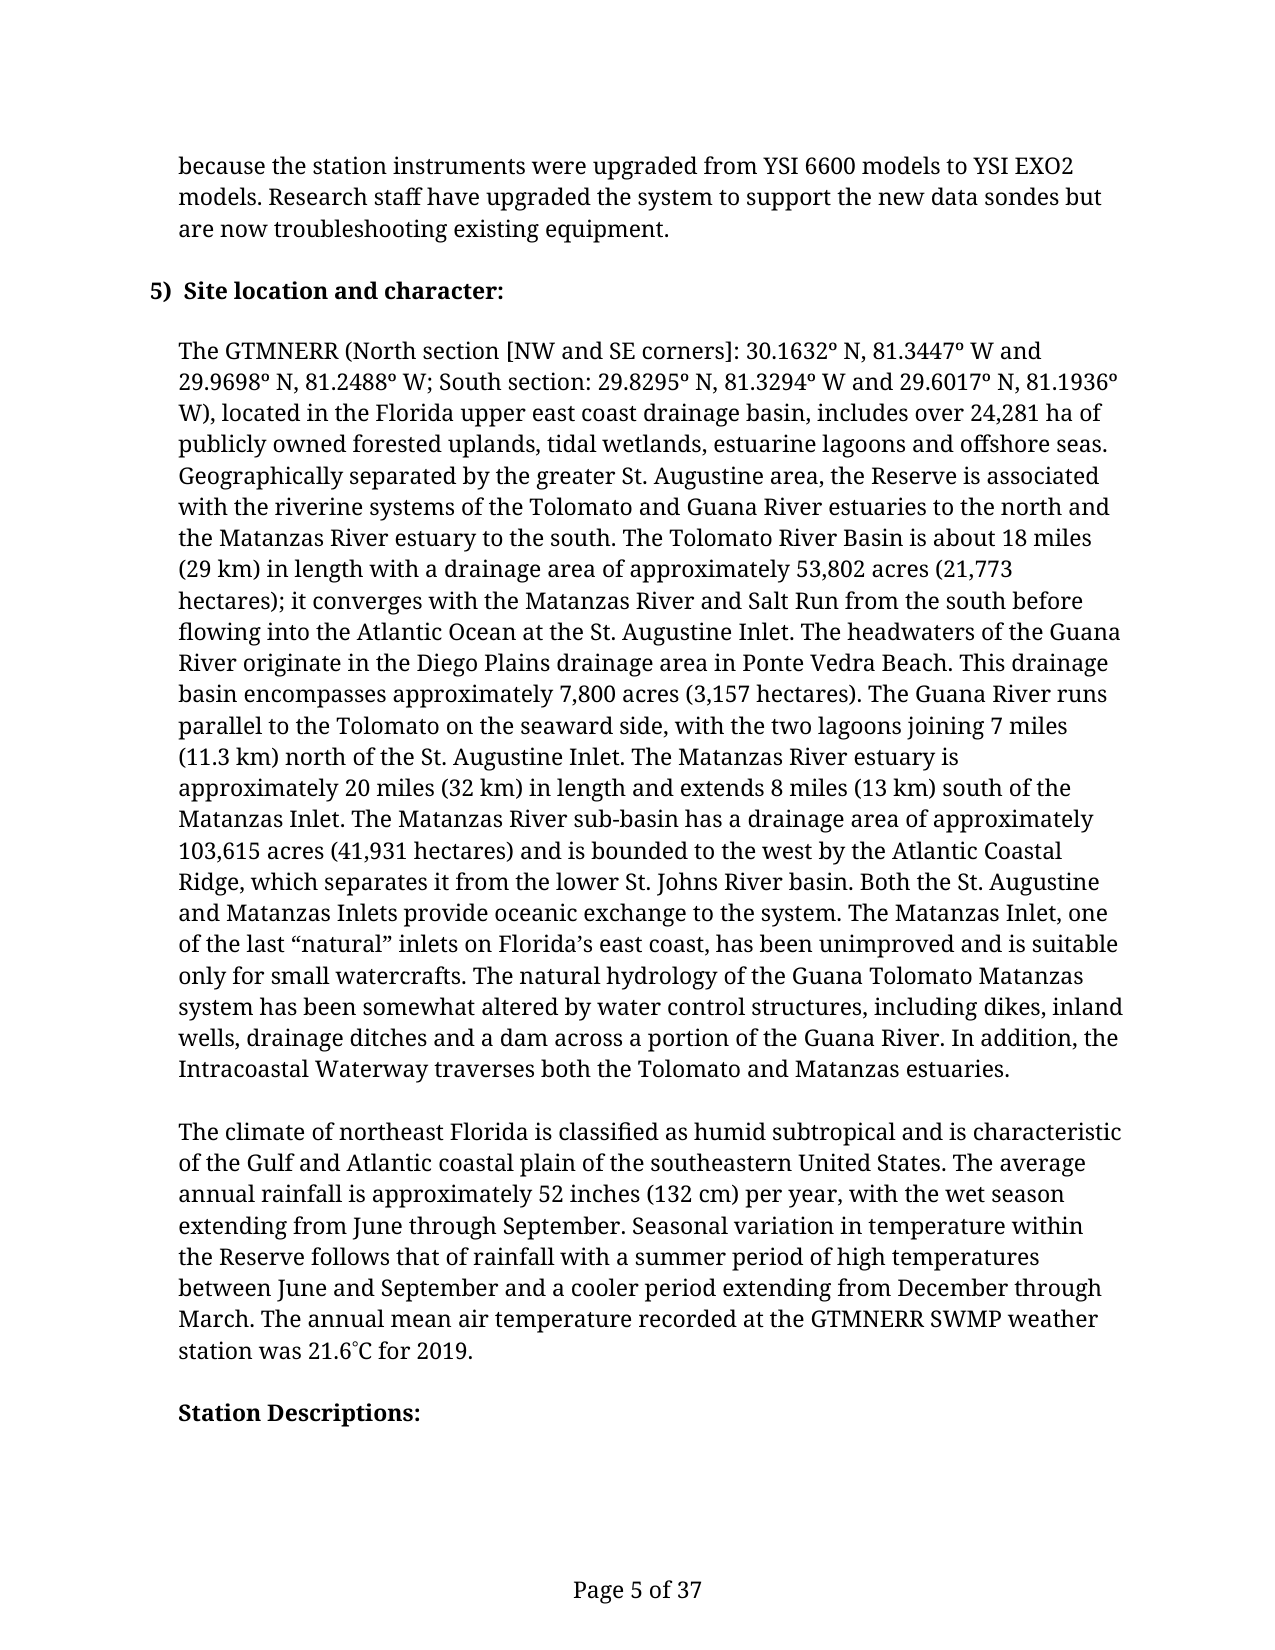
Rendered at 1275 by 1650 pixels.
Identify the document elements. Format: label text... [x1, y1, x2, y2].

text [178, 150, 1125, 244]
text 5) Site location and character: [150, 275, 1125, 306]
text The climate of northeast Florida is classified as humid subtropical and is characteristic of the Gulf and Atlantic coastal plain of the southeastern United States. The average annual rainfall is approximately 52 inches (132 cm) per year, with the wet season extending from June through September. Seasonal variation in temperature within the Reserve follows that of rainfall with a summer period of high temperatures between June and September and a cooler period extending from December through March. The annual mean air temperature recorded at the GTMNERR SWMP weather station was 21.6C for 2019. [178, 1116, 1125, 1366]
text The GTMNERR (North section [NW and SE corners]: 30.1632º N, 81.3447º W and 29.9698º N, 81.2488º W; South section: 29.8295º N, 81.3294º W and 29.6017º N, 81.1936º W), located in the Florida upper east coast drainage basin, includes over 24,281 ha of publicly owned forested uplands, tidal wetlands, estuarine lagoons and offshore seas. Geographically separated by the greater St. Augustine area, the Reserve is associated with the riverine systems of the Tolomato and Guana River estuaries to the north and the Matanzas River estuary to the south. The Tolomato River Basin is about 18 miles (29 km) in length with a drainage area of approximately 53,802 acres (21,773 hectares); it converges with the Matanzas River and Salt Run from the south before flowing into the Atlantic Ocean at the St. Augustine Inlet. The headwaters of the Guana River originate in the Diego Plains drainage area in Ponte Vedra Beach. This drainage basin encompasses approximately 7,800 acres (3,157 hectares). The Guana River runs parallel to the Tolomato on the seaward side, with the two lagoons joining 7 miles (11.3 km) north of the St. Augustine Inlet. The Matanzas River estuary is approximately 20 miles (32 km) in length and extends 8 miles (13 km) south of the Matanzas Inlet. The Matanzas River sub-basin has a drainage area of approximately 103,615 acres (41,931 hectares) and is bounded to the west by the Atlantic Coastal Ridge, which separates it from the lower St. Johns River basin. Both the St. Augustine and Matanzas Inlets provide oceanic exchange to the system. The Matanzas Inlet, one of the last “natural” inlets on Florida’s east coast, has been unimproved and is suitable only for small watercrafts. The natural hydrology of the Guana Tolomato Matanzas system has been somewhat altered by water control structures, including dikes, inland wells, drainage ditches and a dam across a portion of the Guana River. In addition, the Intracoastal Waterway traverses both the Tolomato and Matanzas estuaries. [178, 335, 1125, 1085]
text Station Descriptions: [178, 1397, 1125, 1428]
